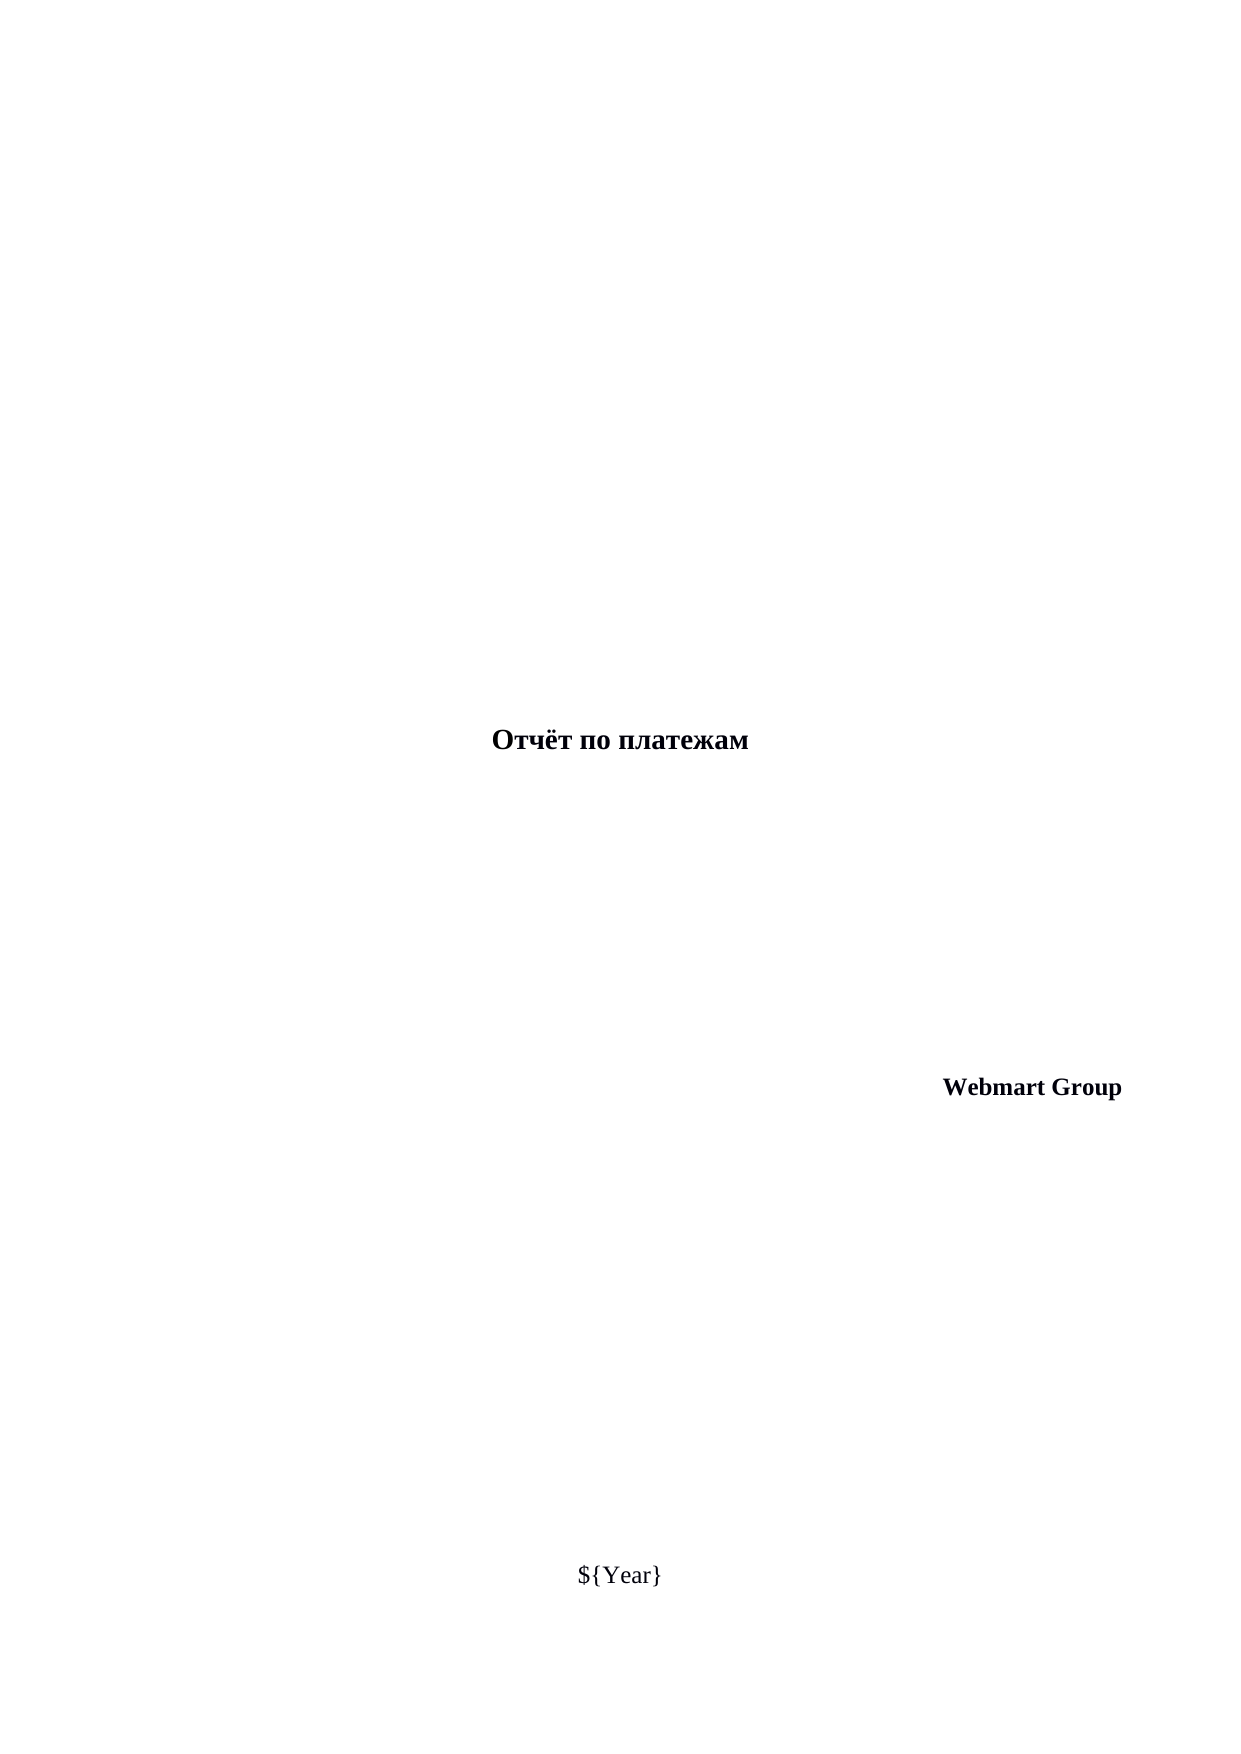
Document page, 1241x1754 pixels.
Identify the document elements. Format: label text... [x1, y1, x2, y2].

text Webmart Group [118, 1043, 1122, 1100]
text Отчёт по платежам [118, 722, 1122, 755]
text ${Year} [118, 1560, 1122, 1589]
